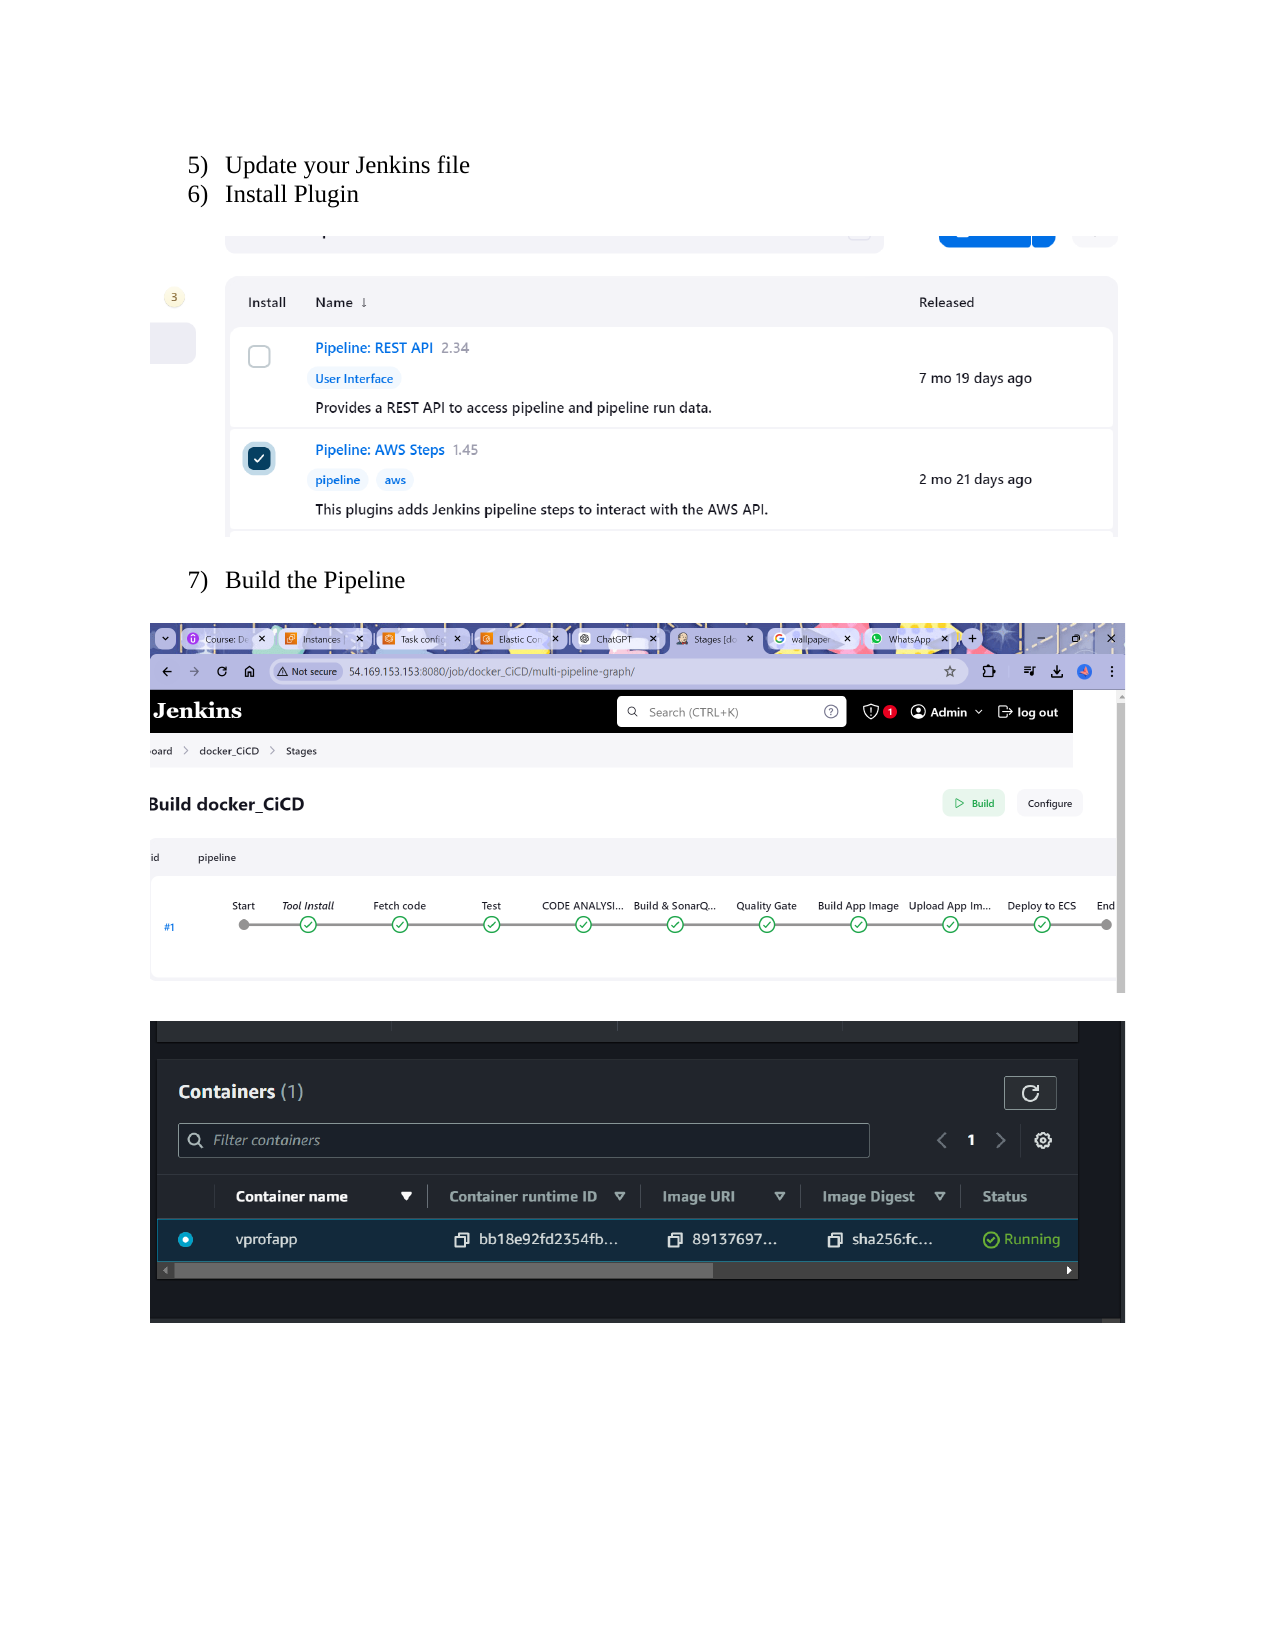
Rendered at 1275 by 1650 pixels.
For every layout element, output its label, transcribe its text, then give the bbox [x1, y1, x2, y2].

picture [150, 1021, 1125, 1323]
list Update your Jenkins file [187, 150, 1125, 179]
list Install Plugin [187, 179, 1125, 207]
picture [150, 623, 1125, 993]
list Build the Pipeline [187, 565, 1125, 594]
picture [150, 236, 1125, 537]
